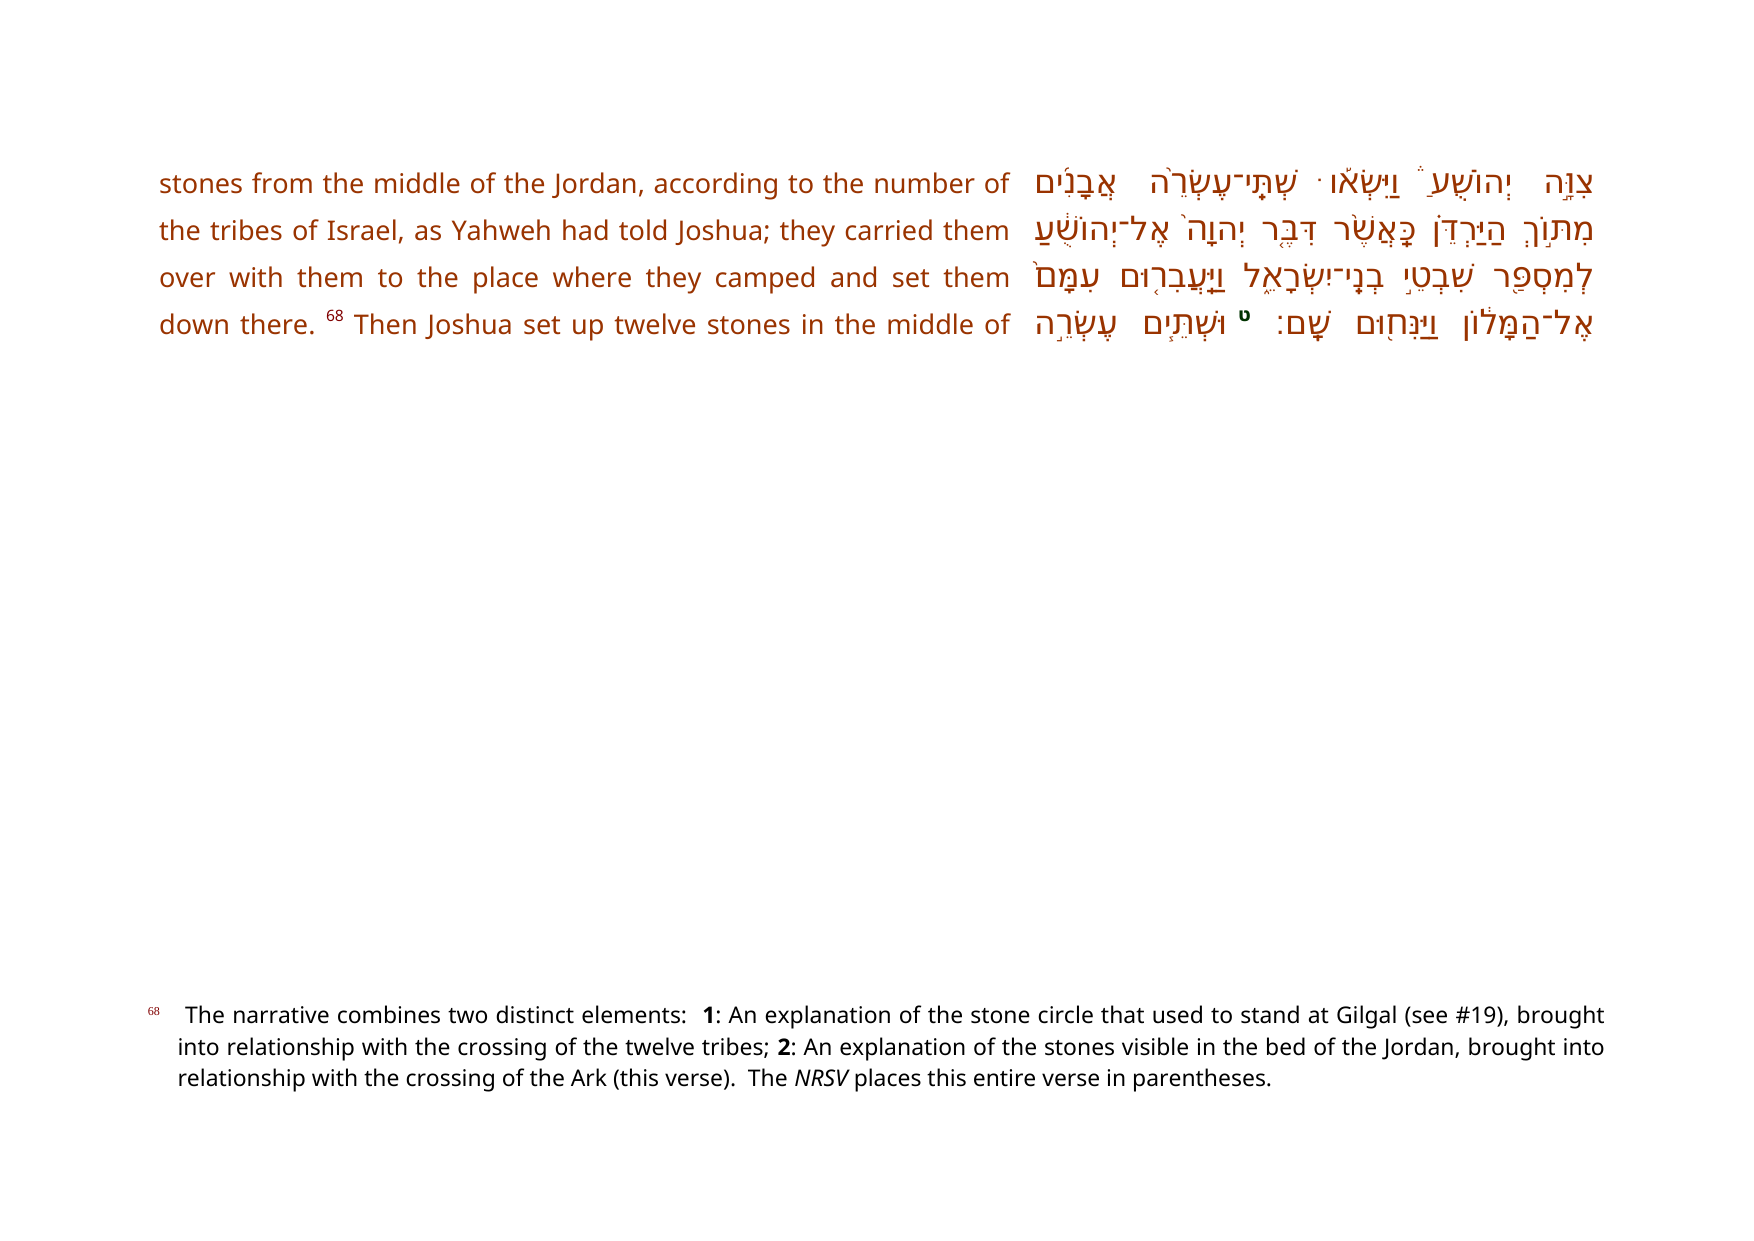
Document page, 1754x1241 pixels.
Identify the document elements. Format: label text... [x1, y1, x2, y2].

table_cell ד וַיִּקְרָ֣א יְהוֹשֻׁ֗עַ אֶל־שְׁנֵ֤ים הֶֽעָשָׂר֙ אִ֔ישׁ אֲשֶׁ֥ר הֵכִ֖ין מִבְּנֵ֣י יִשְׂרָאֵ֑ל אִישׁ־אֶחָ֥ד אִישׁ־אֶחָ֖ד מִשָּֽׁבֶט׃ ה וַיֹּ֤אמֶר לָהֶם֙ יְהוֹשֻׁ֔עַ עִ֠בְרוּ לִפְנֵ֨י אֲר֧וֹן יְהוָ֛ה אֱלֹֽהֵיכֶ֖ם אֶל־תּ֣וֹךְ הַיַּרְדֵּ֑ן וְהָרִ֨ימוּ לָכֶ֜ם אִ֣ישׁ אֶ֤בֶן אַחַת֙ עַל־שִׁכְמ֔וֹ לְמִסְפַּ֖ר שִׁבְטֵ֥י בְנֵֽי־יִשְׂרָאֵֽל׃ ו לְמַ֗עַן תִּֽהְיֶ֛ה זֹ֥את א֖וֹת בְּקִרְבְּכֶ֑ם כִּֽי־יִשְׁאָל֨וּן בְּנֵיכֶ֤ם מָחָר֙ לֵאמֹ֔ר מָ֛ה הָֽאֲבָנִ֥ים הָאֵ֖לֶּה לָכֶֽם׃ ז וַֽאֲמַרְתֶּ֣ם לָהֶ֗ם אֲשֶׁ֨ר נִכְרְת֜וּ מֵימֵ֤י הַיַּרְדֵּן֙ מִפְּנֵי֙ אֲר֣וֹן בְּרִית־יְהוָ֔ה בְּעָבְרוֹ֙ בַּיַּרְדֵּ֔ן נִכְרְת֖וּ מֵ֣י הַיַּרְדֵּ֑ן וְ֠הָיוּ הָֽאֲבָנִ֨ים הָאֵ֧לֶּה לְזִכָּר֛וֹן לִבְנֵ֥י יִשְׂרָאֵ֖ל עַד־עוֹלָֽם׃ ח וַיַּֽעֲשׂוּ־כֵ֣ן בְּנֵֽי־יִשְׂרָאֵל֮ כַּֽאֲשֶׁ֣ר צִוָּ֣ה יְהוֹשֻׁעַ֒ וַיִּשְׂא֡וּ שְׁתֵּֽי־עֶשְׂרֵ֨ה אֲבָנִ֜ים מִתּ֣וֹךְ הַיַּרְדֵּ֗ן כַּֽאֲשֶׁ֨ר דִּבֶּ֤ר יְהוָה֙ אֶל־יְהוֹשֻׁ֔עַ לְמִסְפַּ֖ר שִׁבְטֵ֣י בְנֵֽי־יִשְׂרָאֵ֑ל וַיַּֽעֲבִר֤וּם עִמָּם֙ אֶל־הַמָּל֔וֹן וַיַּנִּח֖וּם שָֽׁם׃ ט וּשְׁתֵּ֧ים עֶשְׂרֵ֣ה אֲבָנִ֗ים הֵקִ֣ים יְהוֹשֻׁעַ֮ בְּת֣וֹךְ הַיַּרְדֵּן֒ תַּ֗חַת מַצַּב֙ רַגְלֵ֣י הַכֹּֽהֲנִ֔ים נֹֽשְׂאֵ֖י אֲר֣וֹן הַבְּרִ֑ית וַיִּ֣הְיוּ שָׁ֔ם עַ֖ד הַיּ֥וֹם הַזֶּֽה׃ [1023, 148, 1606, 343]
table_cell Then Joshua summoned the twelve men from among the Israelites, whom he had appointed, one man for each tribe. Joshua told them, “Pass on before the Ark of Yahweh your God into the middle of the Jordan, and each of you take up one stone on his shoulder, according to the number of the tribes of Israel, in order that this might be a sign among you. For, when in days to come your children ask you, “What do these stones mean for you?” then you shall tell them, “The waters of the Jordan were cut off in front of the Ark of the Covenant of Yahweh and, when it crossed over the Jordan, the waters of the Jordan were cut off. So, these stones shall be an everlasting reminder of this to the Israelites.”” The Israelites did as Joshua told them; they took up twelve stones from the middle of the Jordan, according to the number of the tribes of Israel, as Yahweh had told Joshua; they carried them over with them to the place where they camped and set them down there. Then Joshua set up twelve stones in the middle of the Jordan in the spot where the feet of the priests who carried the Ark had rested; they are there even now. [148, 148, 1023, 343]
